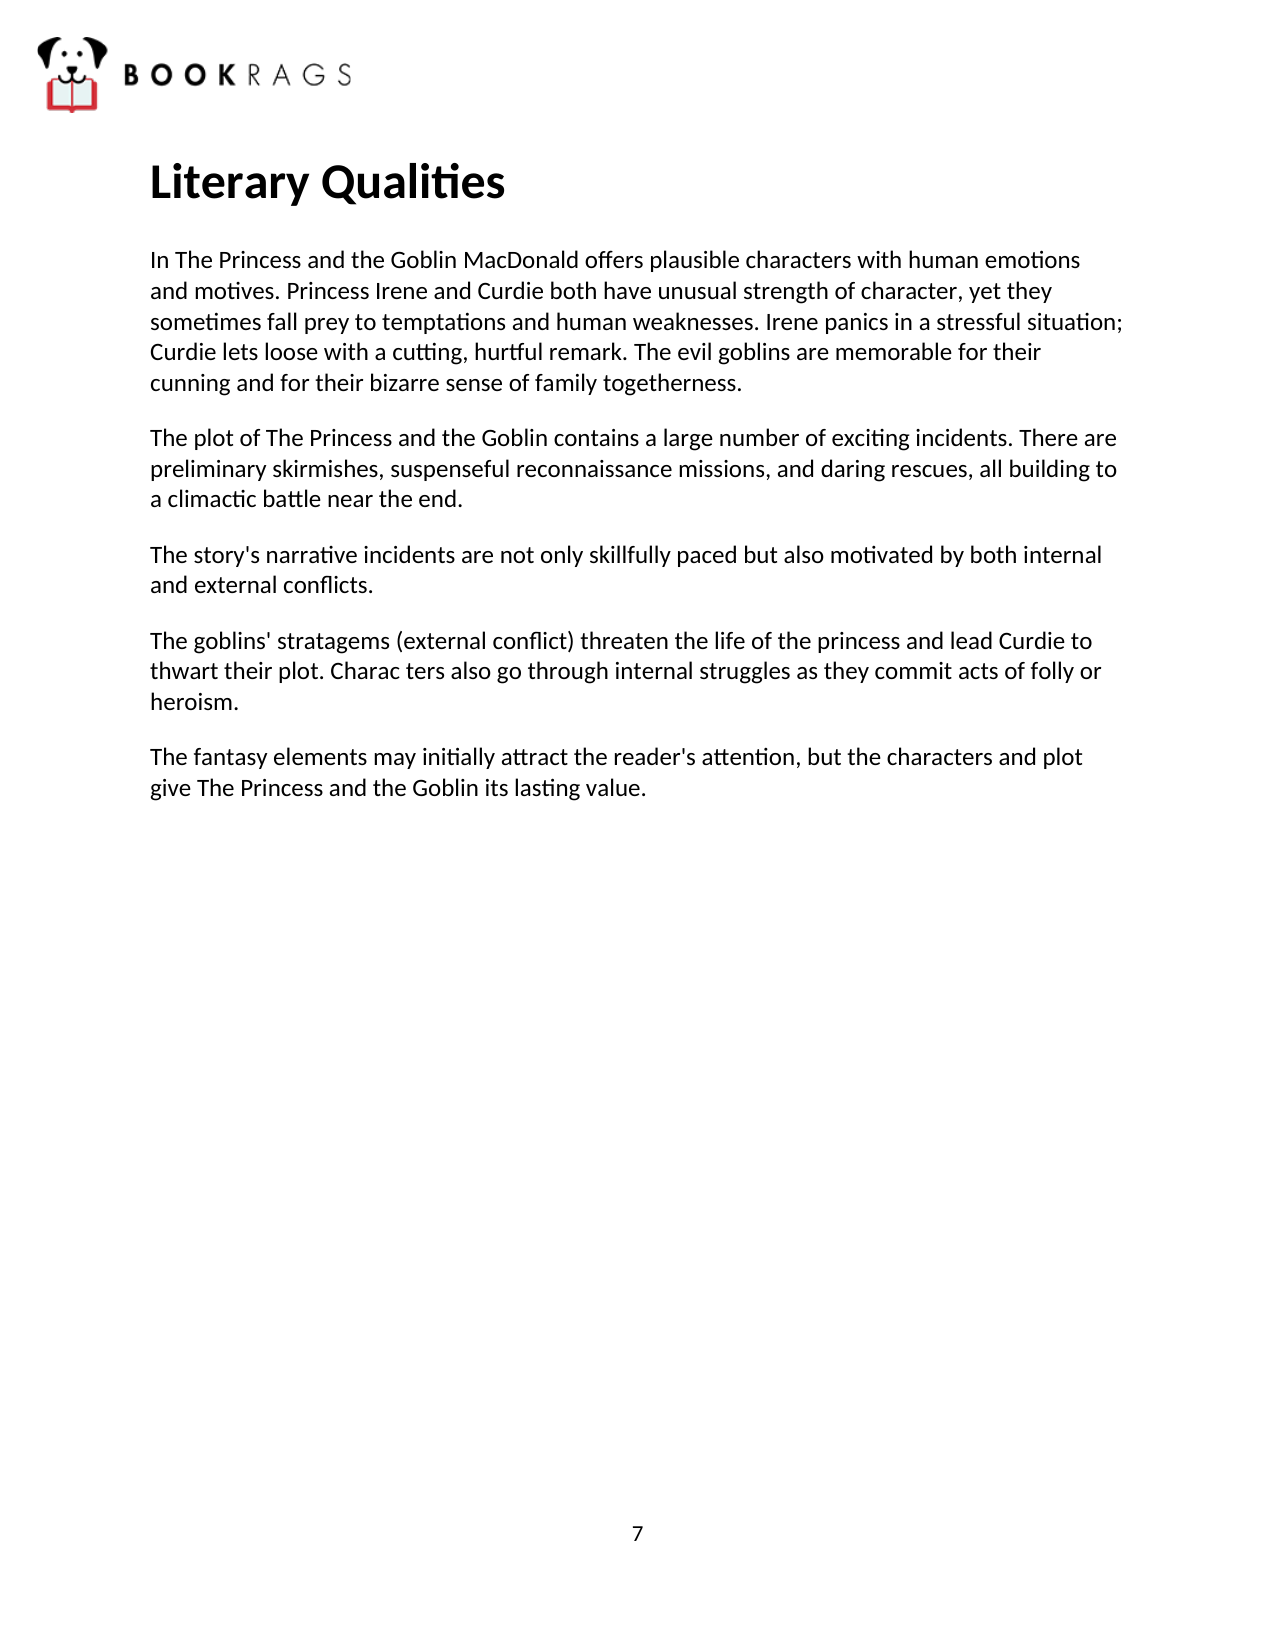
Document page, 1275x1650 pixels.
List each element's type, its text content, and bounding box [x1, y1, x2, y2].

text Literary Qualities [150, 150, 1125, 211]
text The plot of The Princess and the Goblin contains a large number of exciting incidents. There are preliminary skirmishes, suspenseful reconnaissance missions, and daring rescues, all building to a climactic battle near the end. [150, 422, 1125, 514]
text The fantasy elements may initially attract the reader's attention, but the characters and plot give The Princess and the Goblin its lasting value. [150, 741, 1125, 802]
text The story's narrative incidents are not only skillfully paced but also motivated by both internal and external conflicts. [150, 539, 1125, 600]
picture [37, 37, 351, 113]
text The goblins' stratagems (external conflict) threaten the life of the princess and lead Curdie to thwart their plot. Charac ters also go through internal struggles as they commit acts of folly or heroism. [150, 625, 1125, 716]
text In The Princess and the Goblin MacDonald offers plausible characters with human emotions and motives. Princess Irene and Curdie both have unusual strength of character, yet they sometimes fall prey to temptations and human weaknesses. Irene panics in a stressful situation; Curdie lets loose with a cutting, hurtful remark. The evil goblins are memorable for their cunning and for their bizarre sense of family togetherness. [150, 244, 1125, 397]
